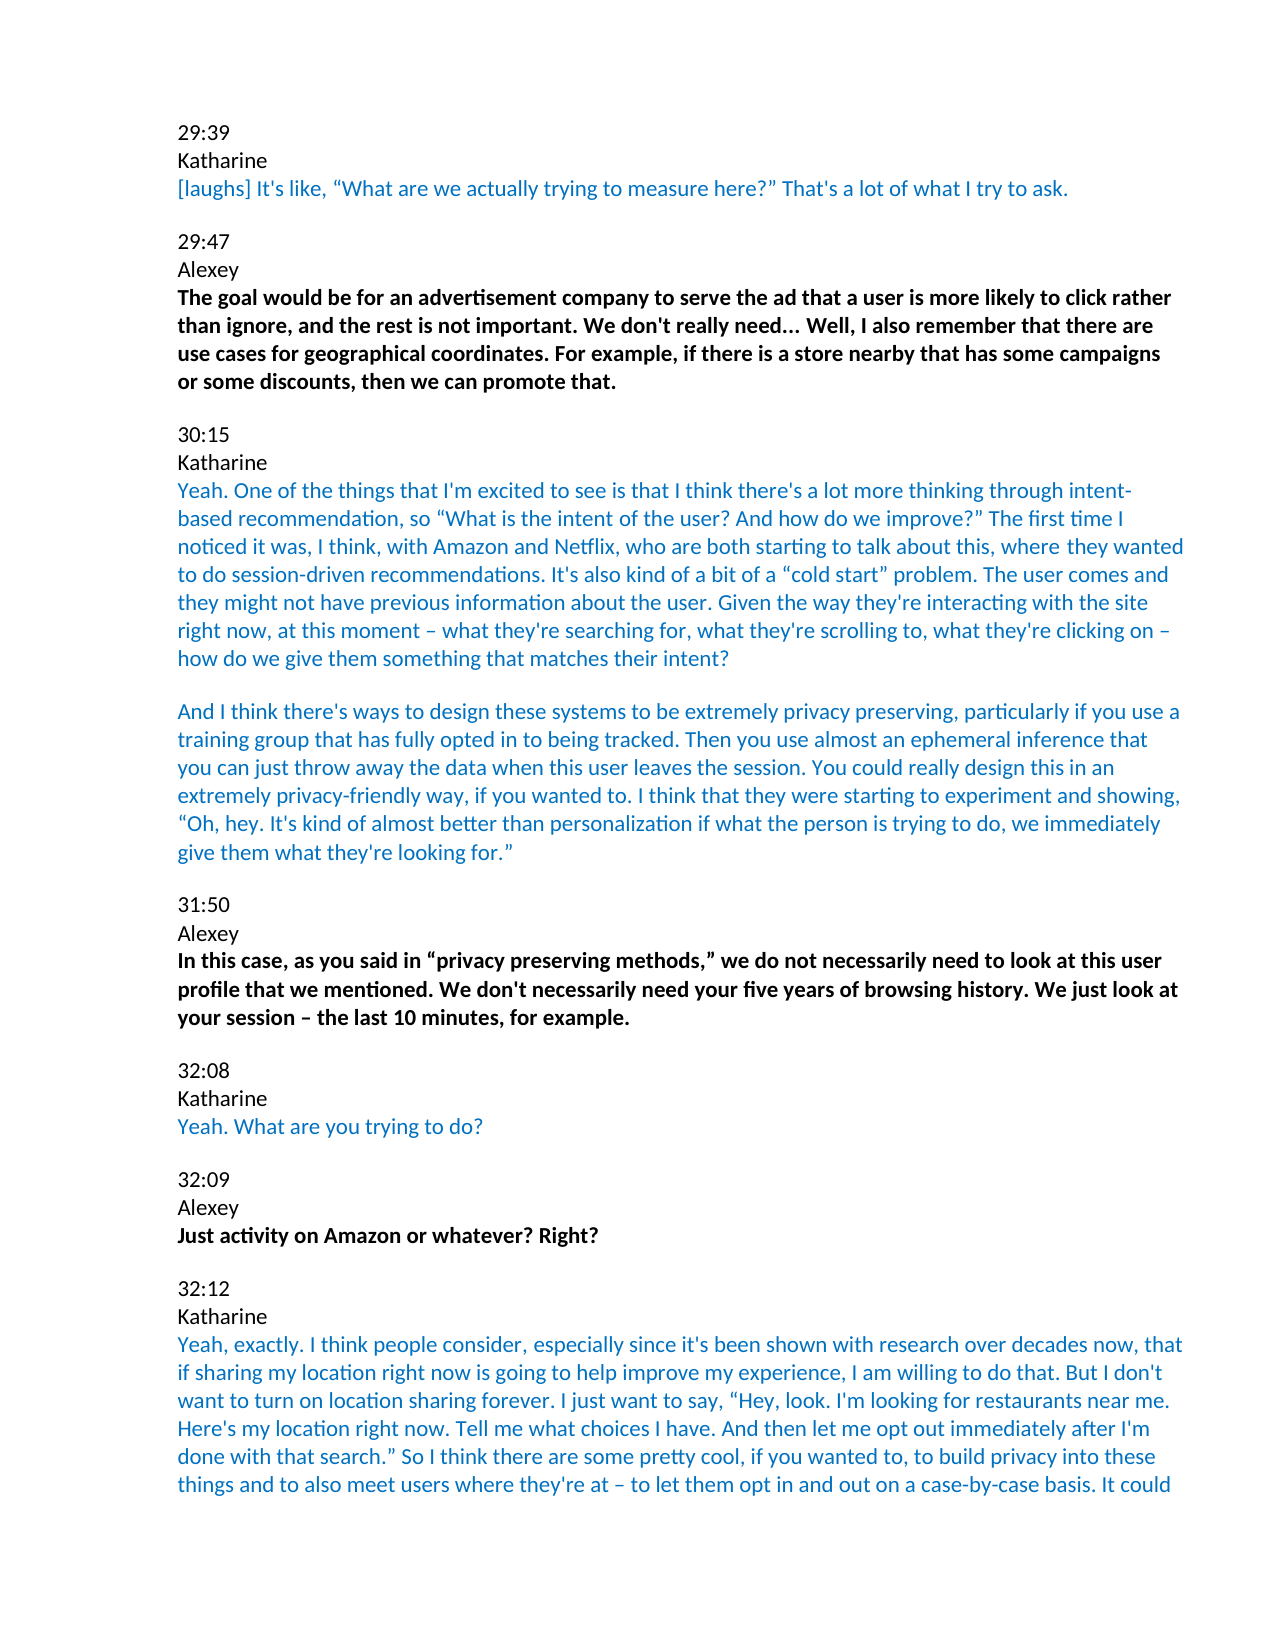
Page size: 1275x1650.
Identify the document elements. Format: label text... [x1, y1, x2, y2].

text Alexey [177, 1193, 1186, 1221]
text Katharine [177, 1084, 1186, 1112]
text 29:39 [177, 118, 1186, 146]
text Yeah. One of the things that I'm excited to see is that I think there's a lot more thinking through intent-based recommendation, so “What is the intent of the user? And how do we improve?” The first time I noticed it was, I think, with Amazon and Netflix, who are both starting to talk about this, where they wanted to do session-driven recommendations. It's also kind of a bit of a “cold start” problem. The user comes and they might not have previous information about the user. Given the way they're interacting with the site right now, at this moment – what they're searching for, what they're scrolling to, what they're clicking on – how do we give them something that matches their intent? [177, 476, 1186, 672]
text 32:12 [177, 1274, 1186, 1302]
text Katharine [177, 448, 1186, 476]
text In this case, as you said in “privacy preserving methods,” we do not necessarily need to look at this user profile that we mentioned. We don't necessarily need your five years of browsing history. We just look at your session – the last 10 minutes, for example. [177, 947, 1186, 1031]
text 30:15 [177, 420, 1186, 448]
text [laughs] It's like, “What are we actually trying to measure here?” That's a lot of what I try to ask. [177, 174, 1186, 202]
text 32:08 [177, 1056, 1186, 1084]
text Alexey [177, 255, 1186, 283]
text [177, 1330, 1186, 1498]
text 29:47 [177, 227, 1186, 255]
text Just activity on Amazon or whatever? Right? [177, 1221, 1186, 1249]
text The goal would be for an advertisement company to serve the ad that a user is more likely to click rather than ignore, and the rest is not important. We don't really need... Well, I also remember that there are use cases for geographical coordinates. For example, if there is a store nearby that has some campaigns or some discounts, then we can promote that. [177, 283, 1186, 395]
text Katharine [177, 1302, 1186, 1330]
text 32:09 [177, 1165, 1186, 1193]
text 31:50 [177, 891, 1186, 919]
text Katharine [177, 146, 1186, 174]
text Yeah. What are you trying to do? [177, 1112, 1186, 1140]
text And I think there's ways to design these systems to be extremely privacy preserving, particularly if you use a training group that has fully opted in to being tracked. Then you use almost an ephemeral inference that you can just throw away the data when this user leaves the session. You could really design this in an extremely privacy-friendly way, if you wanted to. I think that they were starting to experiment and showing, “Oh, hey. It's kind of almost better than personalization if what the person is trying to do, we immediately give them what they're looking for.” [177, 697, 1186, 866]
text Alexey [177, 919, 1186, 947]
